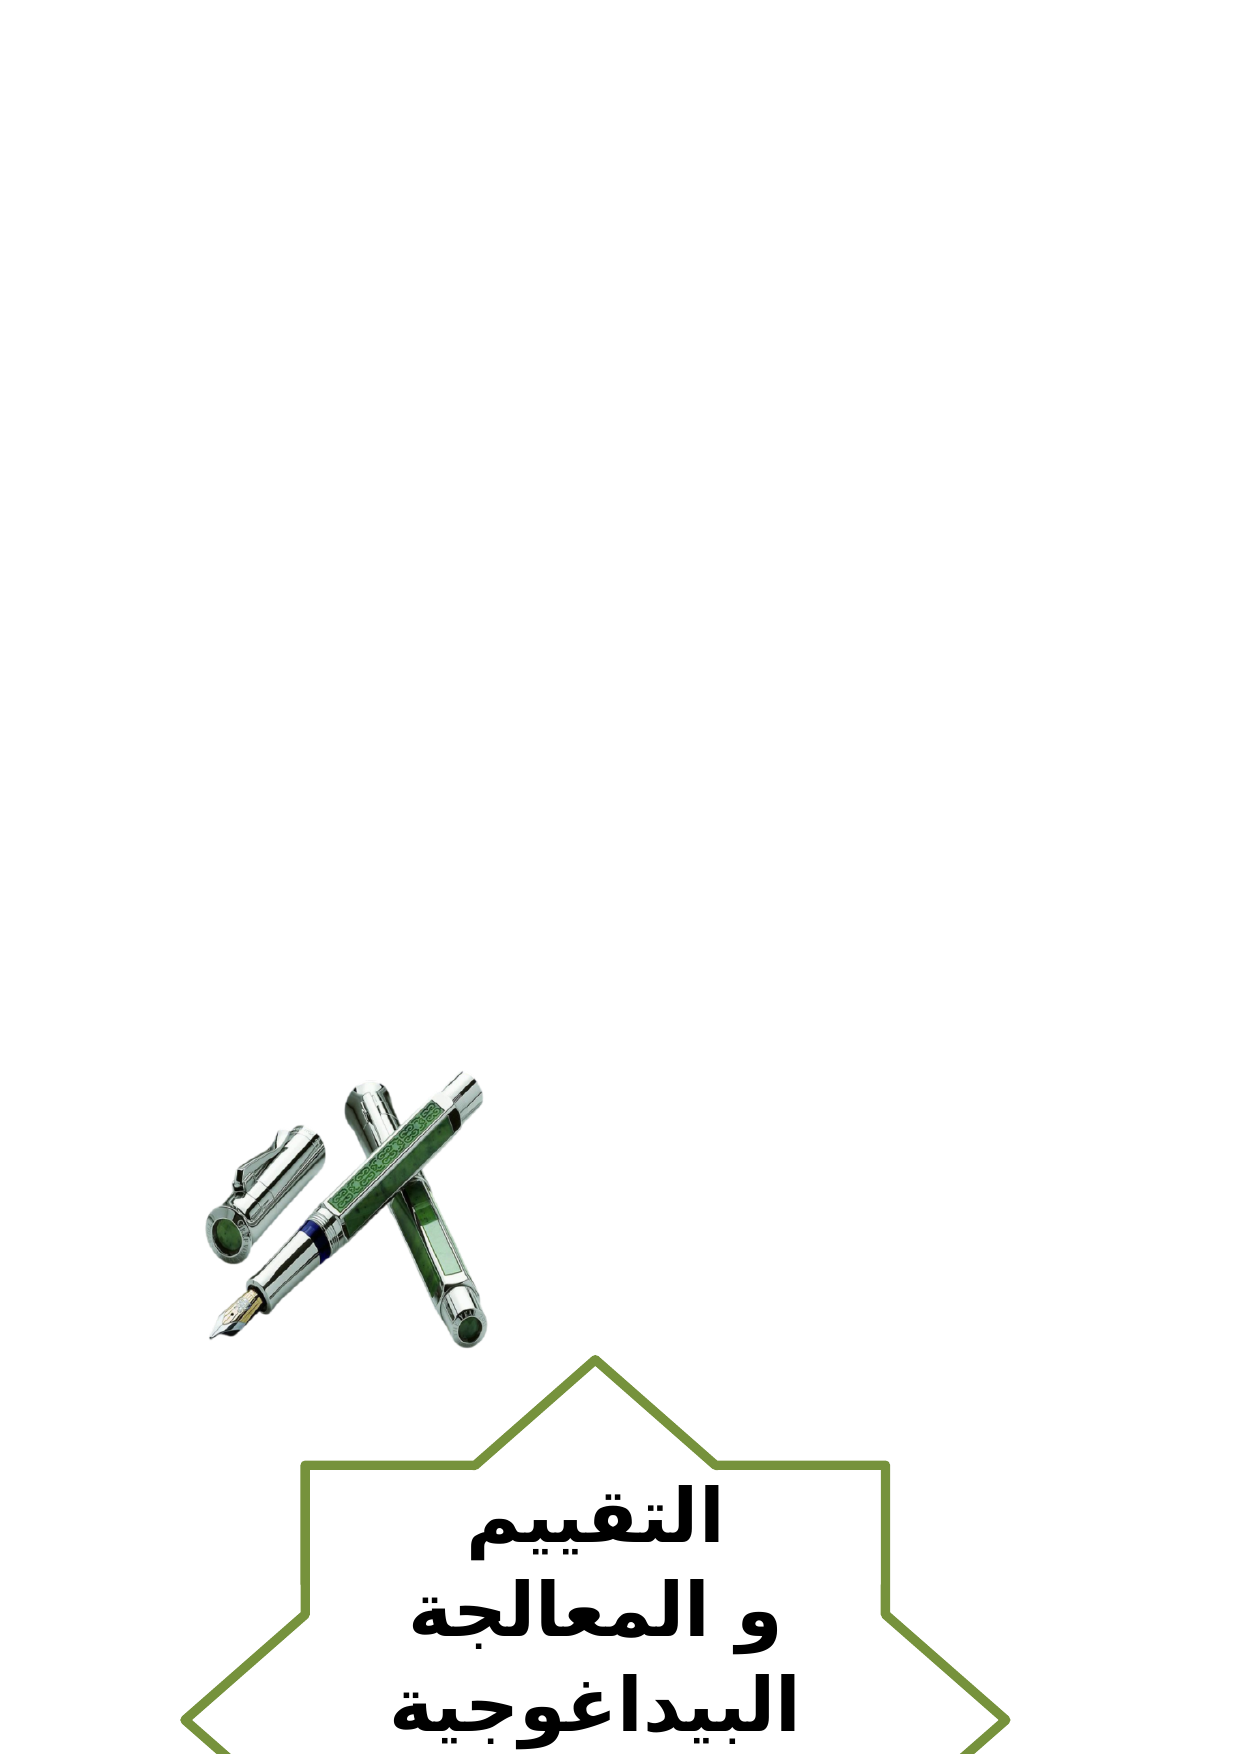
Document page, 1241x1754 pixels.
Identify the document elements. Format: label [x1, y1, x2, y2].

picture [182, 1041, 510, 1365]
